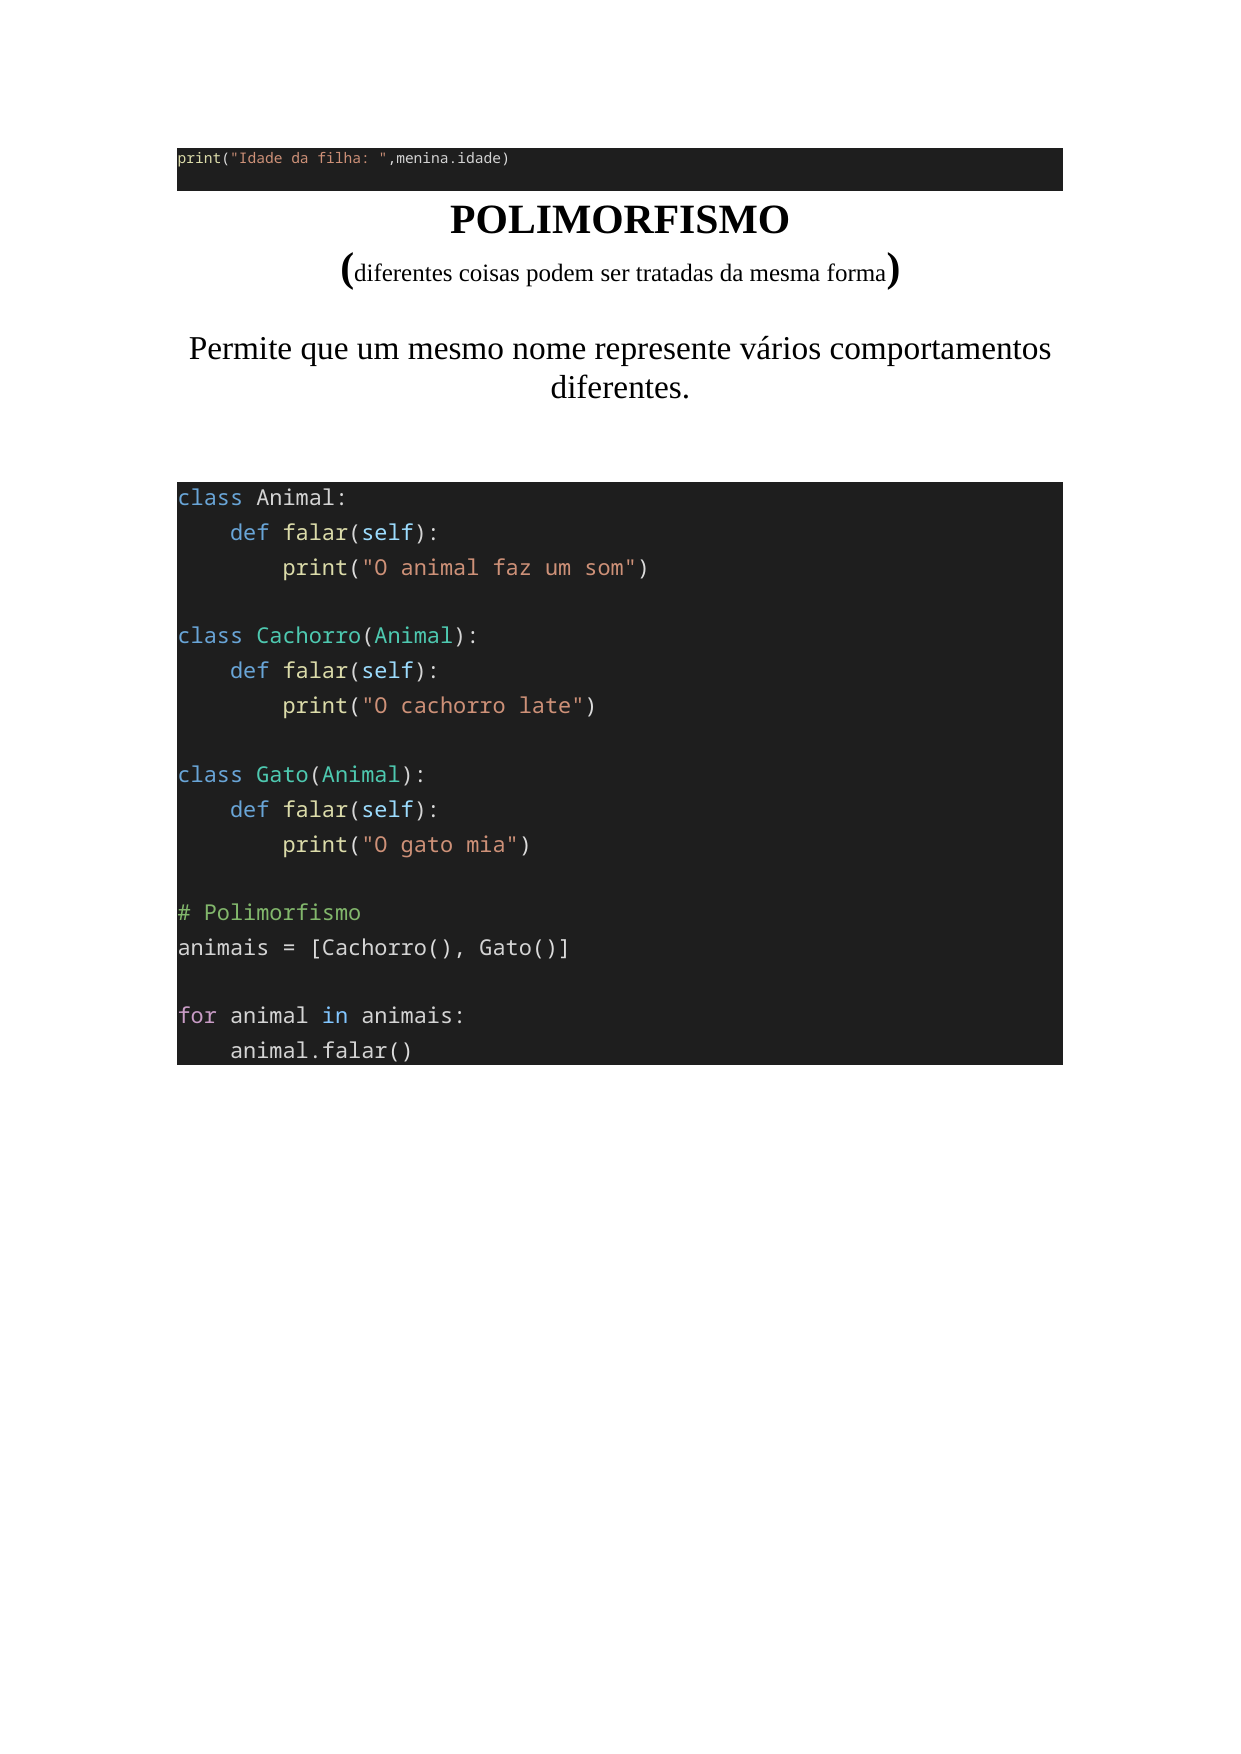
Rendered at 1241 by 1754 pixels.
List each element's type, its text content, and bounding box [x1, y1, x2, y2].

text class Cachorro(Animal): [177, 620, 1063, 650]
text # Polimorfismo [177, 897, 1063, 927]
text def falar(self): [177, 655, 1063, 685]
text print("O gato mia") [177, 829, 1063, 859]
text def falar(self): [177, 517, 1063, 547]
text class Gato(Animal): [177, 759, 1063, 788]
text print("O cachorro late") [177, 691, 1063, 720]
text animal.falar() [177, 1035, 1063, 1065]
text Permite que um mesmo nome represente vários comportamentos diferentes. [177, 329, 1063, 405]
text class Animal: [177, 482, 1063, 512]
text def falar(self): [177, 794, 1063, 823]
text for animal in animais: [177, 1000, 1063, 1030]
text print("Idade da filha: ",menina.idade) [177, 148, 1063, 167]
text print("O animal faz um som") [177, 552, 1063, 582]
text (diferentes coisas podem ser tratadas da mesma forma) [177, 242, 1063, 290]
text animais = [Cachorro(), Gato()] [177, 932, 1063, 962]
text POLIMORFISMO [177, 194, 1063, 242]
